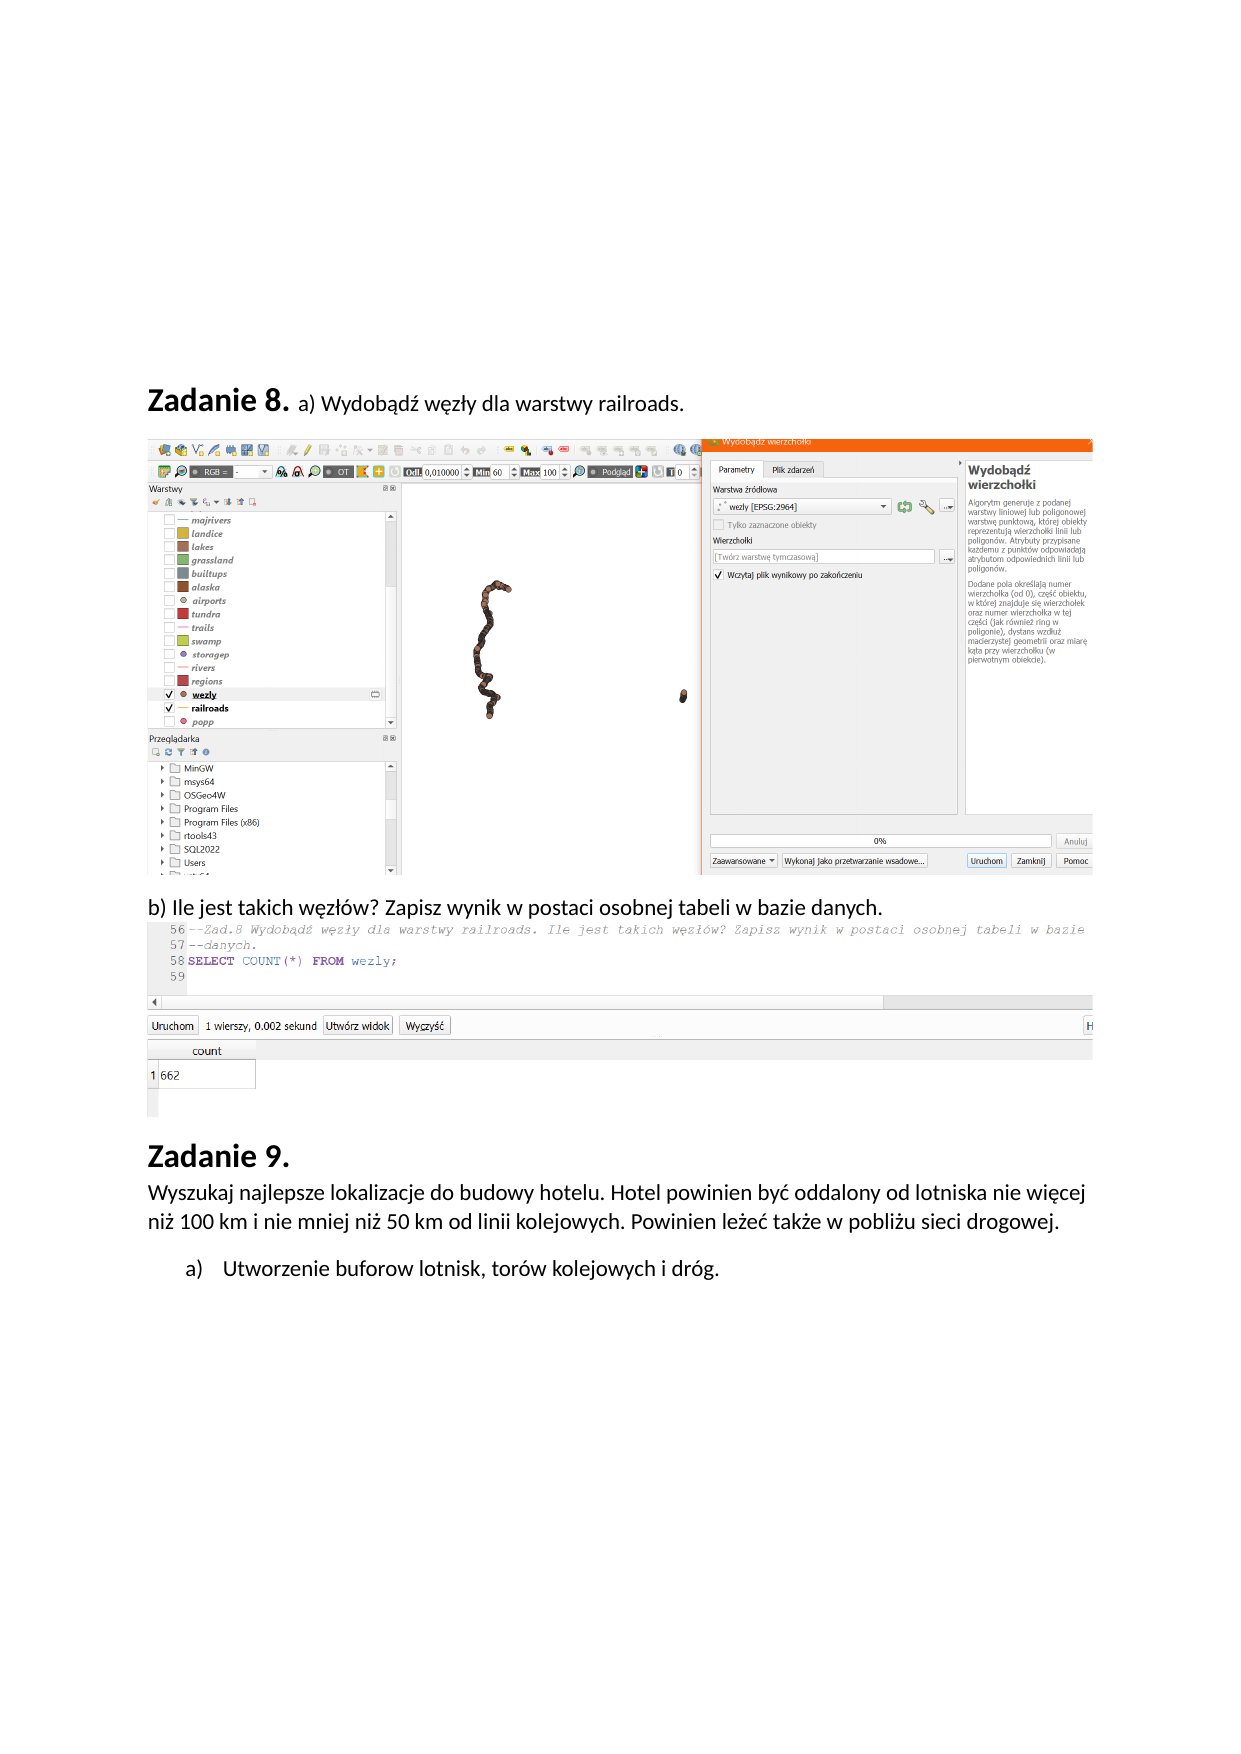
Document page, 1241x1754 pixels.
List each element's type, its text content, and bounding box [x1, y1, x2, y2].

text Zadanie 9. Wyszukaj najlepsze lokalizacje do budowy hotelu. Hotel powinien być oddalony od lotniska nie więcej niż 100 km i nie mniej niż 50 km od linii kolejowych. Powinien leżeć także w pobliżu sieci drogowej. [148, 1135, 1093, 1235]
list Utworzenie buforow lotnisk, torów kolejowych i dróg. [185, 1254, 1093, 1282]
text b) Ile jest takich węzłów? Zapisz wynik w postaci osobnej tabeli w bazie danych. [148, 893, 1093, 922]
picture [147, 439, 1093, 875]
picture [147, 922, 1093, 1117]
text Zadanie 8. a) Wydobądź węzły dla warstwy railroads. [148, 379, 1093, 420]
